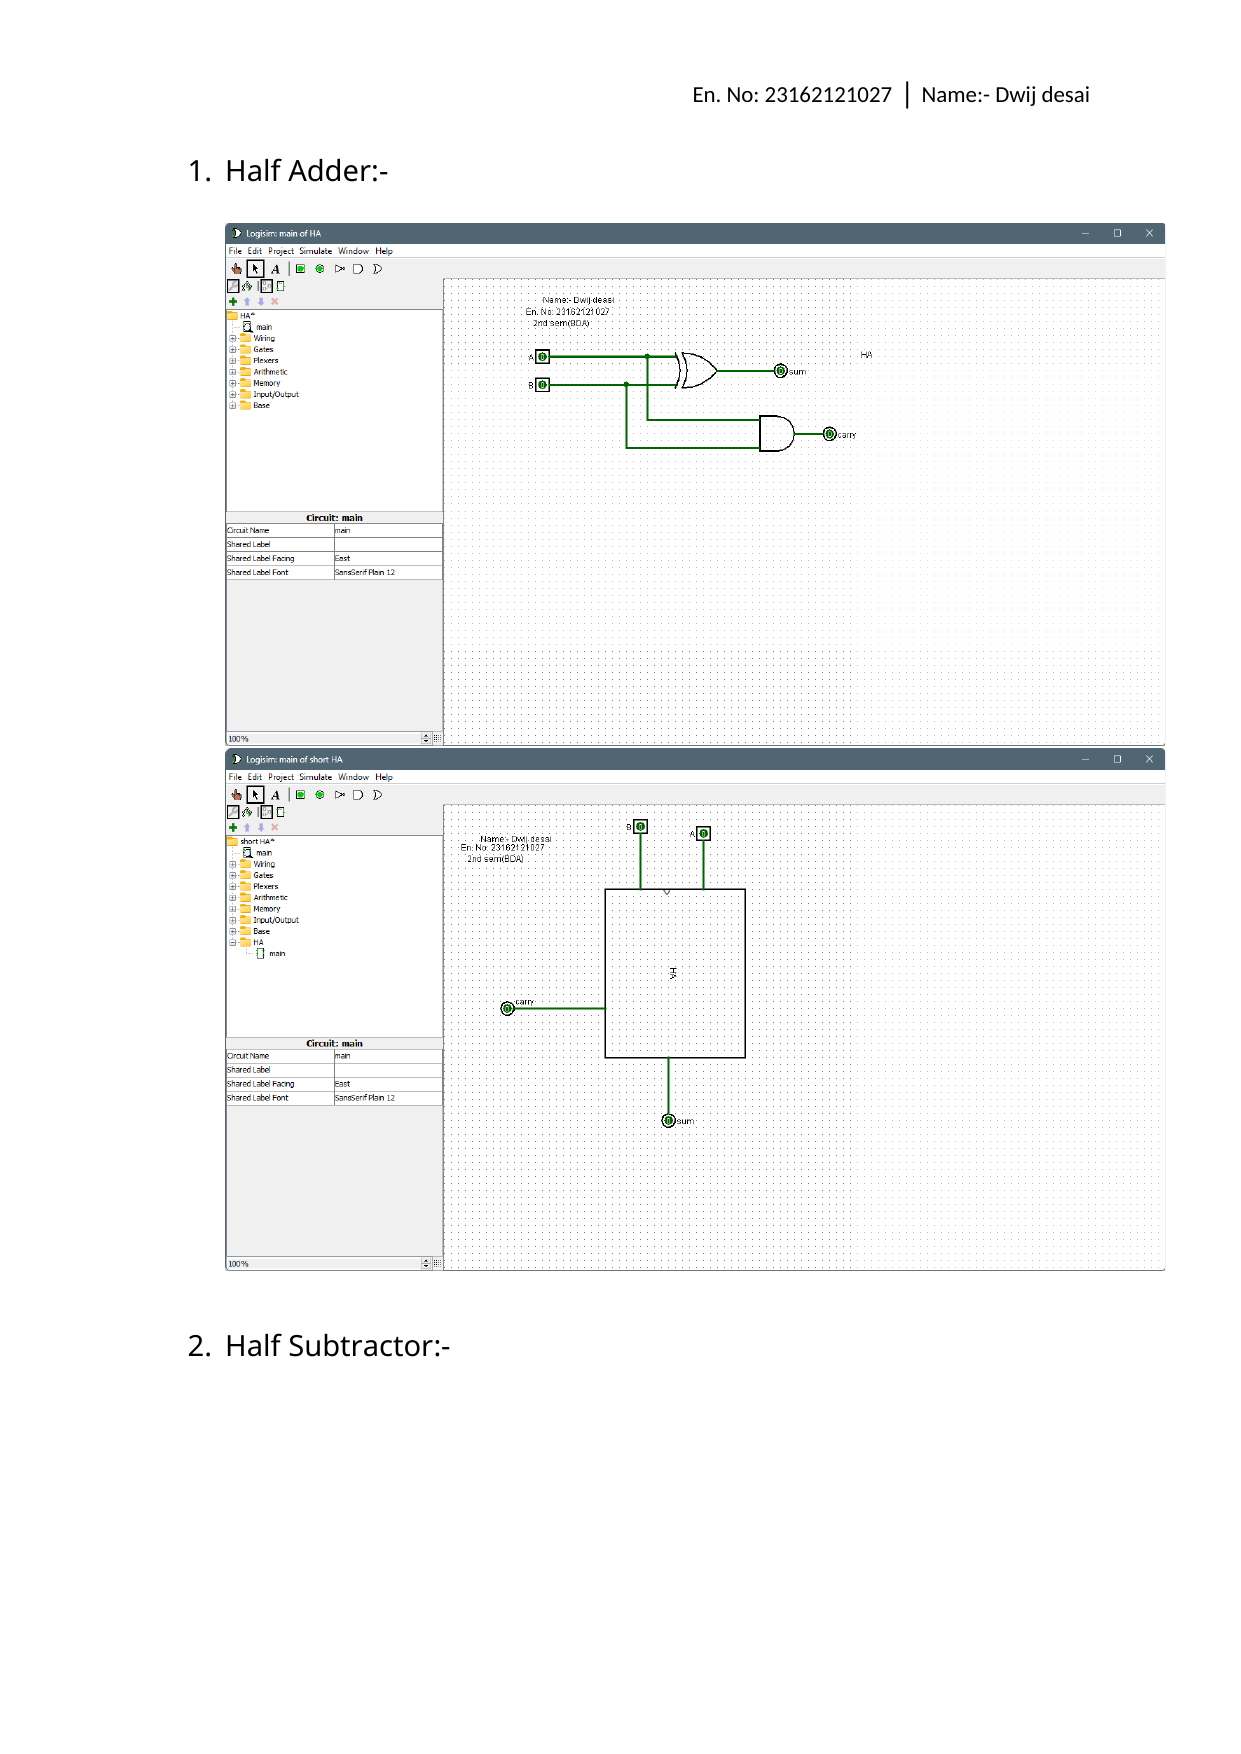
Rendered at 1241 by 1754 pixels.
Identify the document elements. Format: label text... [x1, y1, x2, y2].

picture [225, 748, 1166, 1271]
picture [225, 223, 1166, 746]
list Half Subtractor:- [187, 1326, 1090, 1365]
list Half Adder:- [187, 150, 1090, 190]
